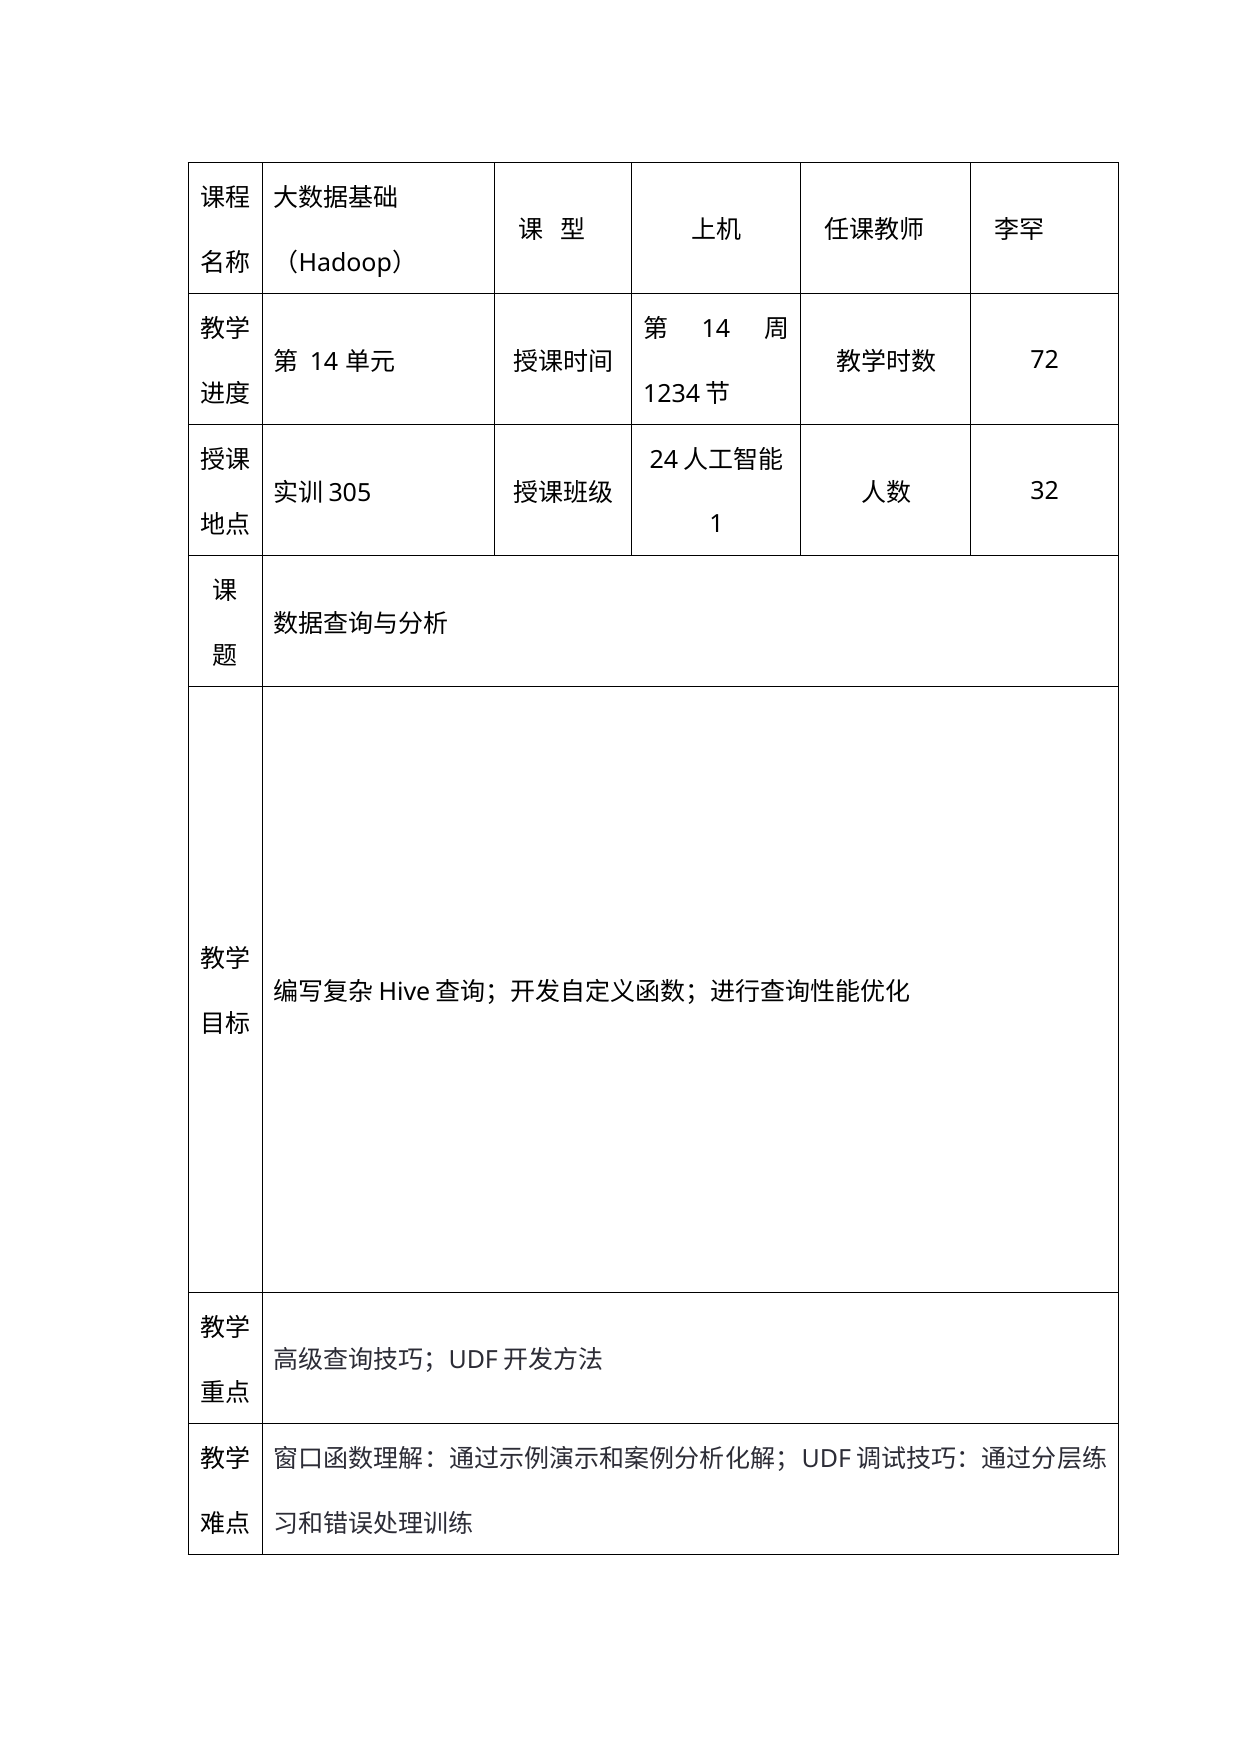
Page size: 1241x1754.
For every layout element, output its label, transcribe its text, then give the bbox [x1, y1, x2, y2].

table_cell 人数 [801, 425, 970, 555]
table_cell 教学目标 [189, 687, 262, 1292]
table_header 课程名称 [189, 163, 262, 293]
table_cell 授课地点 [189, 425, 262, 555]
table_cell 高级查询技巧；UDF开发方法 [263, 1293, 1118, 1423]
table_cell 第 14 周 1234节 [632, 294, 800, 424]
table_cell 24人工智能1 [632, 425, 800, 555]
table_cell 教学进度 [189, 294, 262, 424]
table_header 任课教师 [801, 163, 970, 293]
table_header 大数据基础（Hadoop） [263, 163, 494, 293]
table_cell 窗口函数理解：通过示例演示和案例分析化解；UDF调试技巧：通过分层练习和错误处理训练 [263, 1424, 1118, 1554]
table_cell 课 题 [189, 556, 262, 686]
table_cell 教学难点 [189, 1424, 262, 1554]
table_cell 编写复杂Hive查询；开发自定义函数；进行查询性能优化 [263, 687, 1118, 1292]
table_cell 72 [971, 294, 1118, 424]
table_header 课 型 [495, 163, 631, 293]
table_header 上机 [632, 163, 800, 293]
table_cell 教学时数 [801, 294, 970, 424]
table_cell 授课班级 [495, 425, 631, 555]
table_cell 教学重点 [189, 1293, 262, 1423]
table_cell 第 14 单元 [263, 294, 494, 424]
table_cell 32 [971, 425, 1118, 555]
table_cell 数据查询与分析 [263, 556, 1118, 686]
table_cell 授课时间 [495, 294, 631, 424]
table_header 李罕 [971, 163, 1118, 293]
table_cell 实训305 [263, 425, 494, 555]
